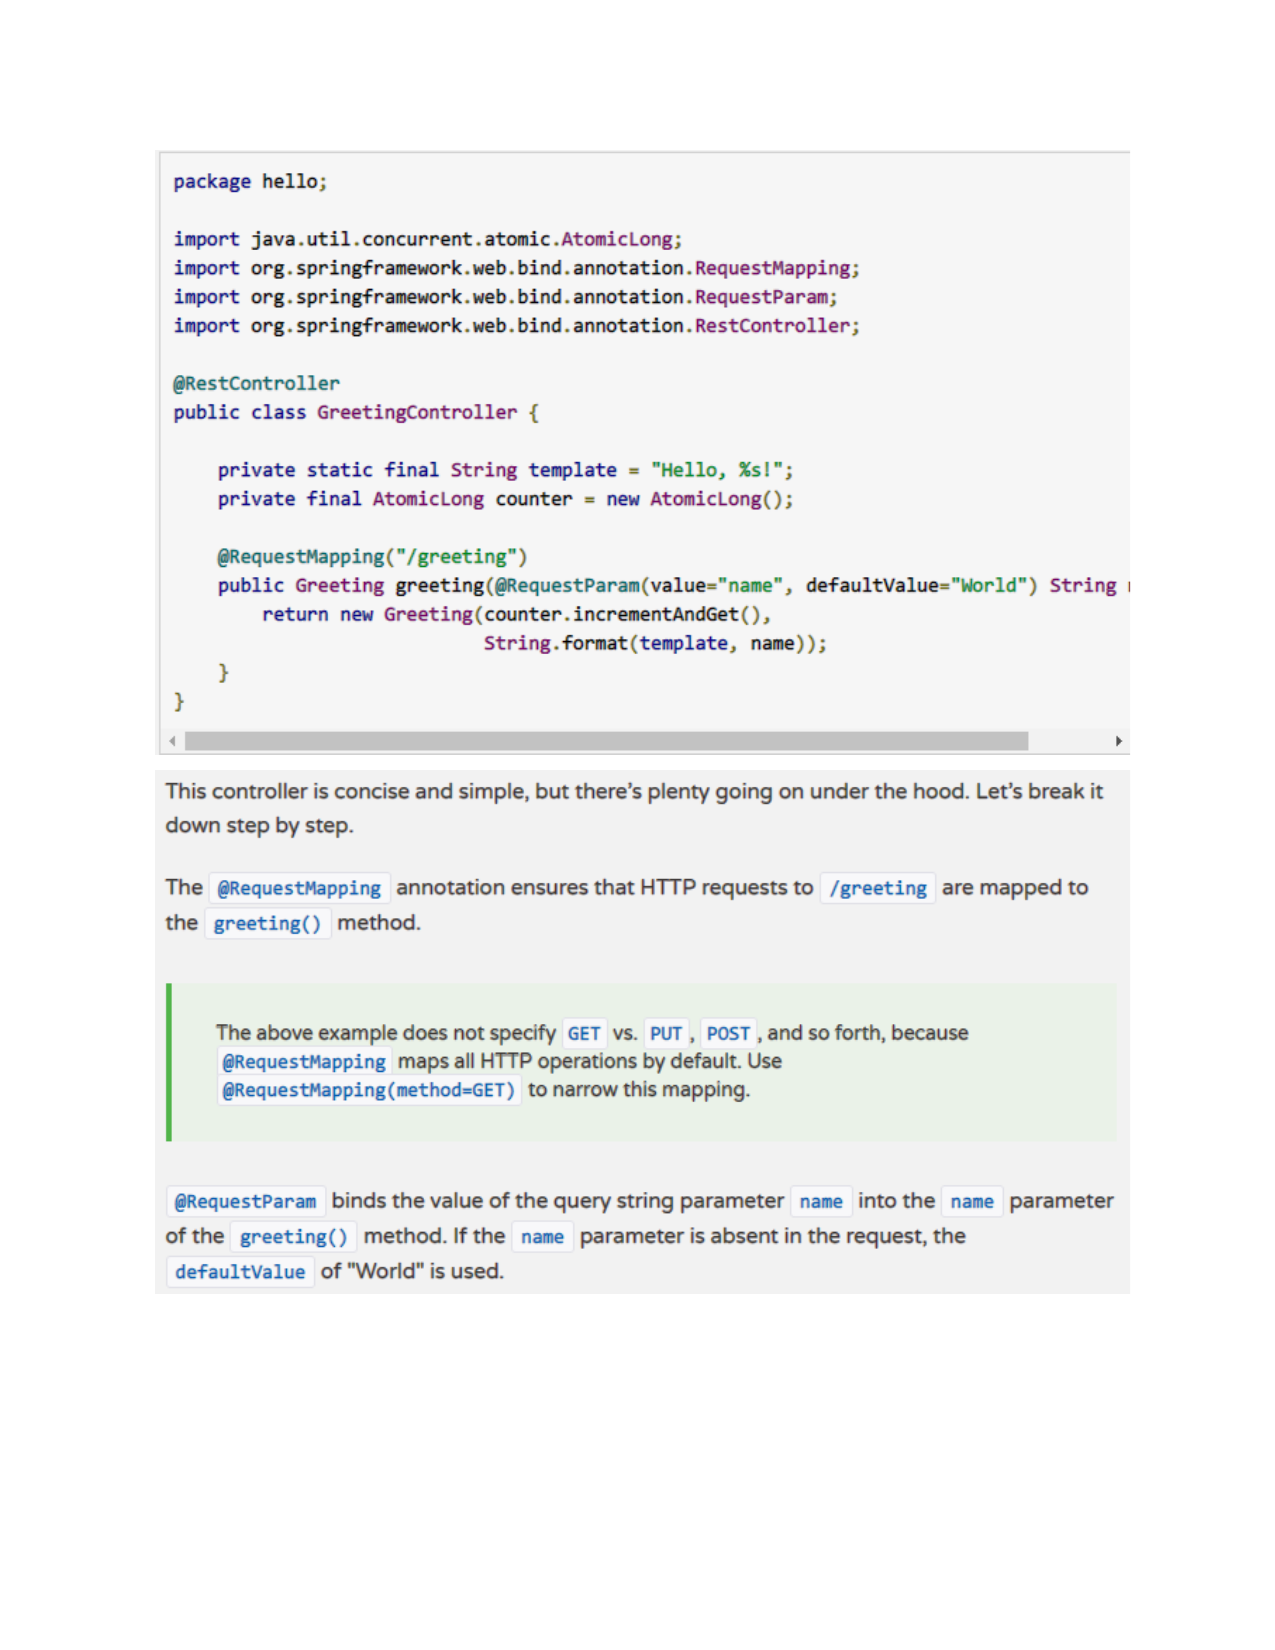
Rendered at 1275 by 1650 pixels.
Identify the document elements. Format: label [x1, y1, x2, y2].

picture [155, 150, 1130, 755]
picture [155, 770, 1130, 1294]
